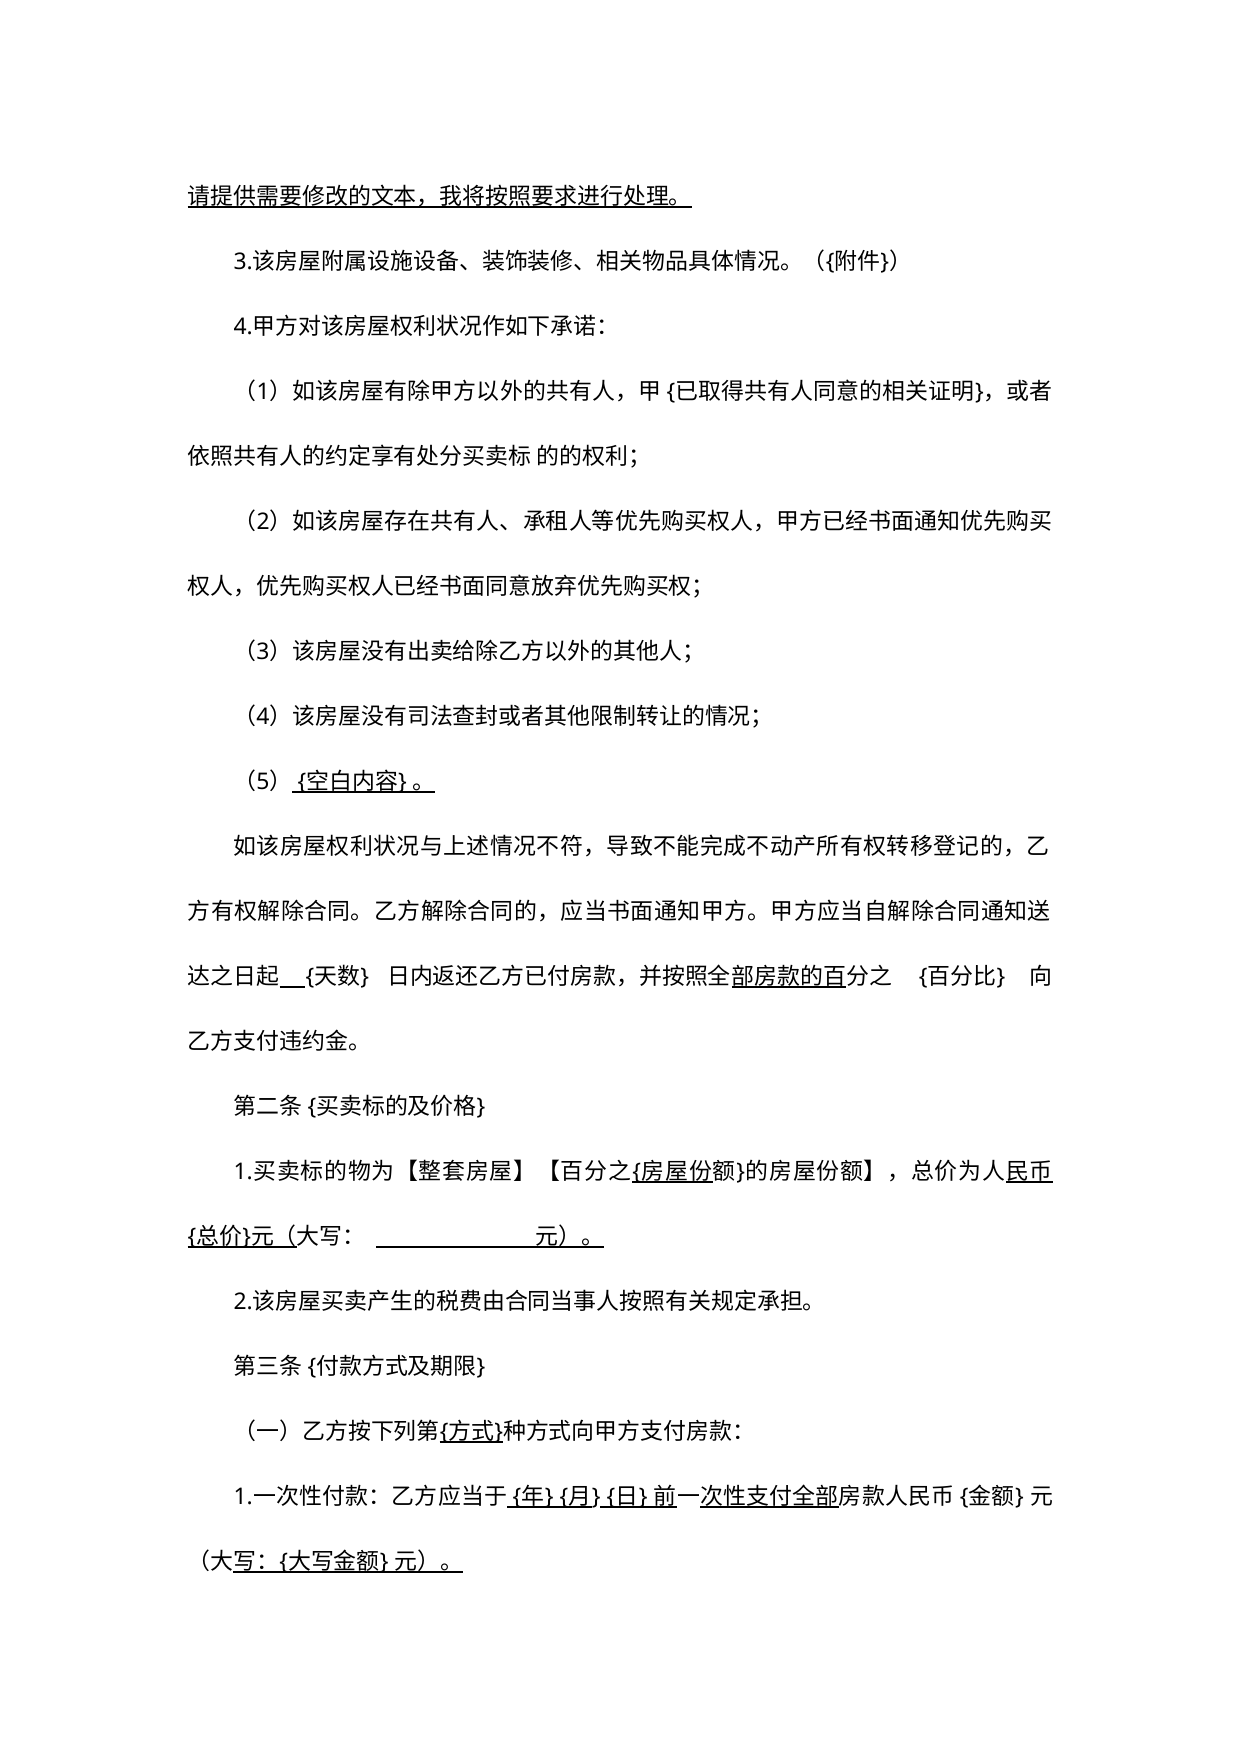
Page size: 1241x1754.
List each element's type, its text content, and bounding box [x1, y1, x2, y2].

text 3.该房屋附属设施设备、装饰装修、相关物品具体情况。（{附件}） [187, 227, 1053, 292]
text 第三条 {付款方式及期限} [187, 1332, 1053, 1397]
text （3）该房屋没有出卖给除乙方以外的其他人； [187, 617, 1053, 682]
text 4.甲方对该房屋权利状况作如下承诺： [187, 292, 1053, 357]
text 1.一次性付款：乙方应当于 {年} {月} {日} 前一次性支付全部房款人民币 {金额} 元（大写：{大写金额} 元）。 [187, 1462, 1053, 1592]
text （2）如该房屋存在共有人、承租人等优先购买权人，甲方已经书面通知优先购买权人，优先购买权人已经书面同意放弃优先购买权； [187, 487, 1053, 617]
text （4）该房屋没有司法查封或者其他限制转让的情况； [187, 682, 1053, 747]
text （5） {空白内容} 。 [187, 747, 1053, 812]
text 2.该房屋买卖产生的税费由合同当事人按照有关规定承担。 [187, 1267, 1053, 1332]
text （一）乙方按下列第{方式}种方式向甲方支付房款： [187, 1397, 1053, 1462]
text （1）如该房屋有除甲方以外的共有人，甲 {已取得共有人同意的相关证明}，或者依照共有人的约定享有处分买卖标 的的权利； [187, 357, 1053, 487]
text 请提供需要修改的文本，我将按照要求进行处理。 [187, 162, 1053, 227]
text 第二条 {买卖标的及价格} [187, 1072, 1053, 1137]
text 1.买卖标的物为【整套房屋】【百分之{房屋份额}的房屋份额】，总价为人民币{总价}元（大写： 元）。 [187, 1137, 1053, 1267]
text 如该房屋权利状况与上述情况不符，导致不能完成不动产所有权转移登记的，乙方有权解除合同。乙方解除合同的，应当书面通知甲方。甲方应当自解除合同通知送达之日起 {天数} 日内返还乙方已付房款，并按照全部房款的百分之 {百分比} 向乙方支付违约金。 [187, 812, 1053, 1072]
